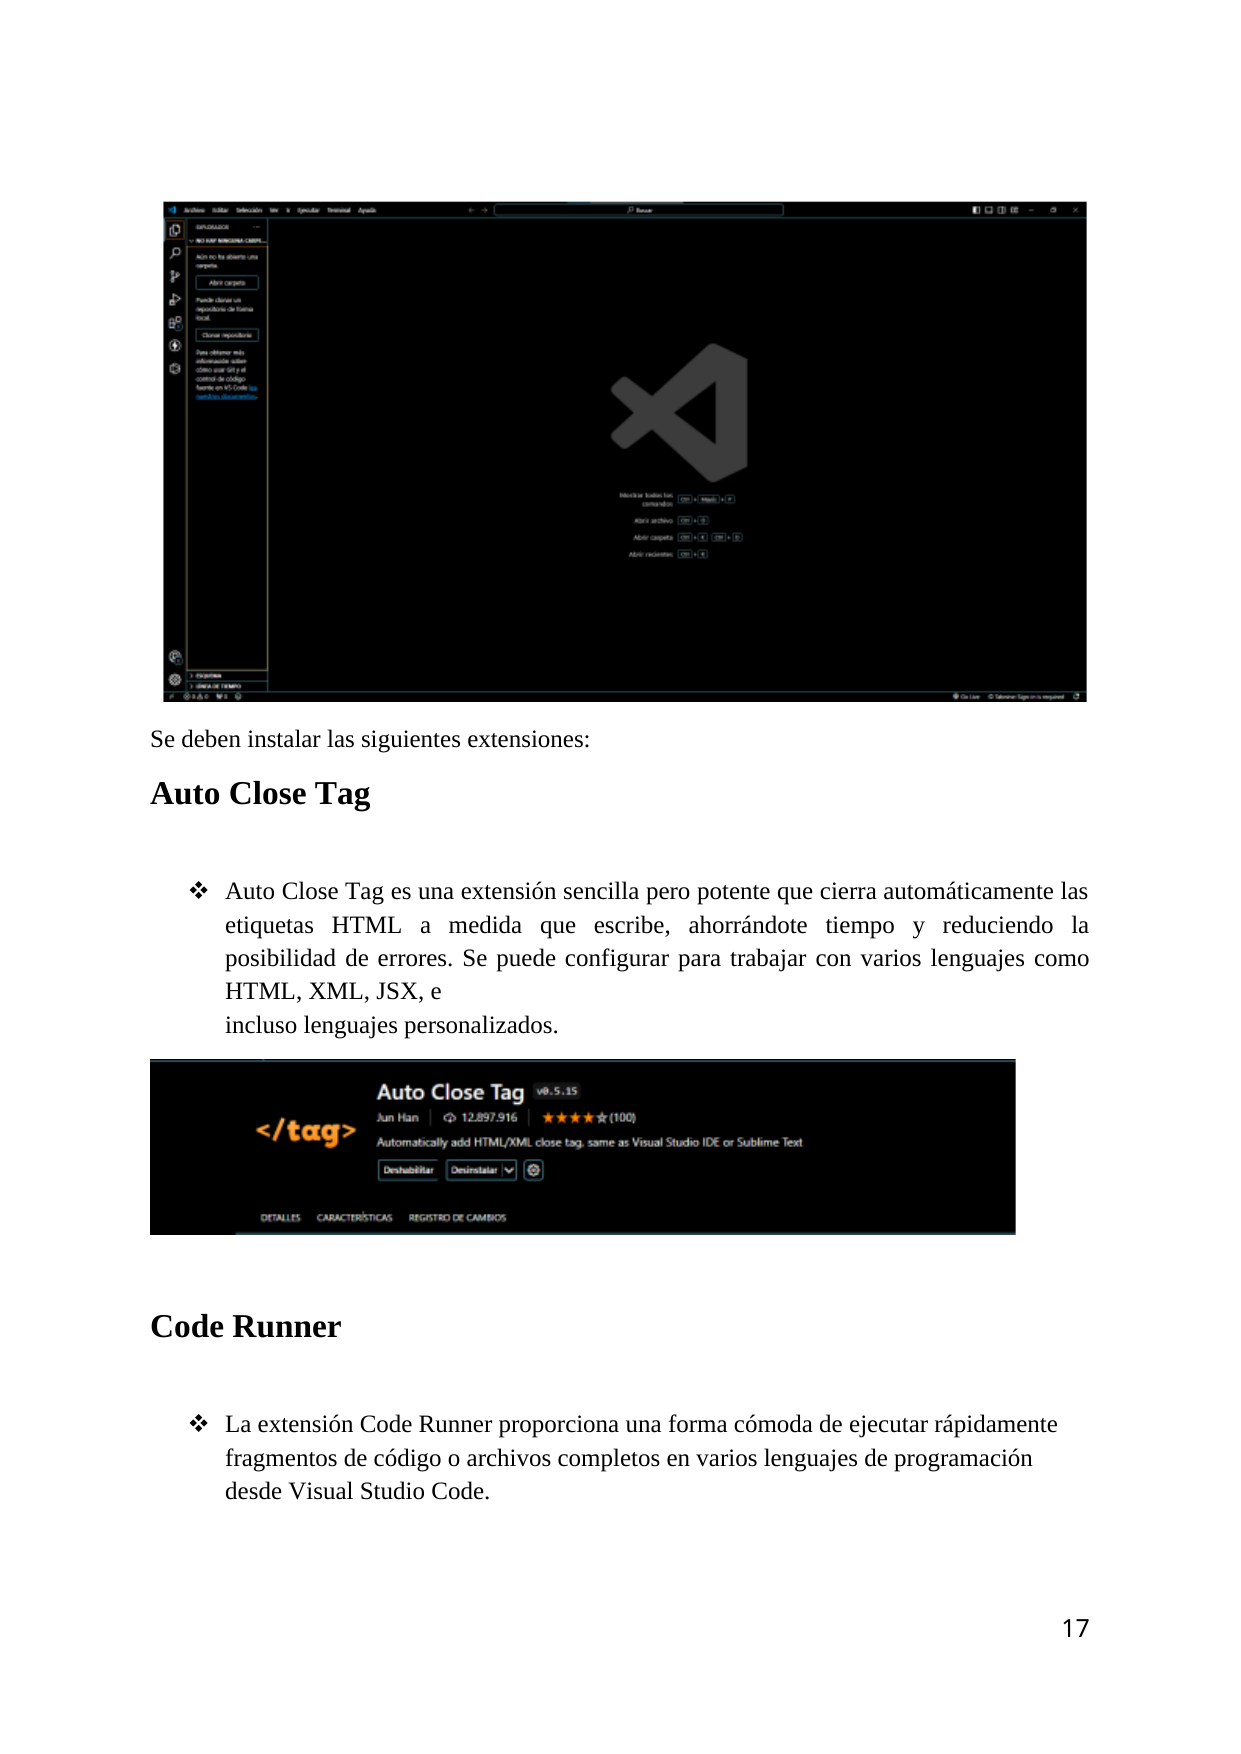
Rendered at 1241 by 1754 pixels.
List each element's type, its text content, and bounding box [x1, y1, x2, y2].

subtitle Code Runner [150, 1307, 1090, 1345]
text Se deben instalar las siguientes extensiones: [150, 724, 1090, 752]
list incluso lenguajes personalizados. [225, 1010, 1090, 1038]
picture [150, 200, 1089, 702]
picture [150, 1059, 1016, 1235]
list Auto Close Tag es una extensión sencilla pero potente que cierra automáticamente las etiquetas HTML a medida que escribe, ahorrándote tiempo y reduciendo la posibilidad de errores. Se puede configurar para trabajar con varios lenguajes como HTML, XML, JSX, e [187, 876, 1090, 1005]
list La extensión Code Runner proporciona una forma cómoda de ejecutar rápidamente fragmentos de código o archivos completos en varios lenguajes de programación desde Visual Studio Code. [187, 1409, 1090, 1505]
subtitle Auto Close Tag [150, 774, 1090, 812]
